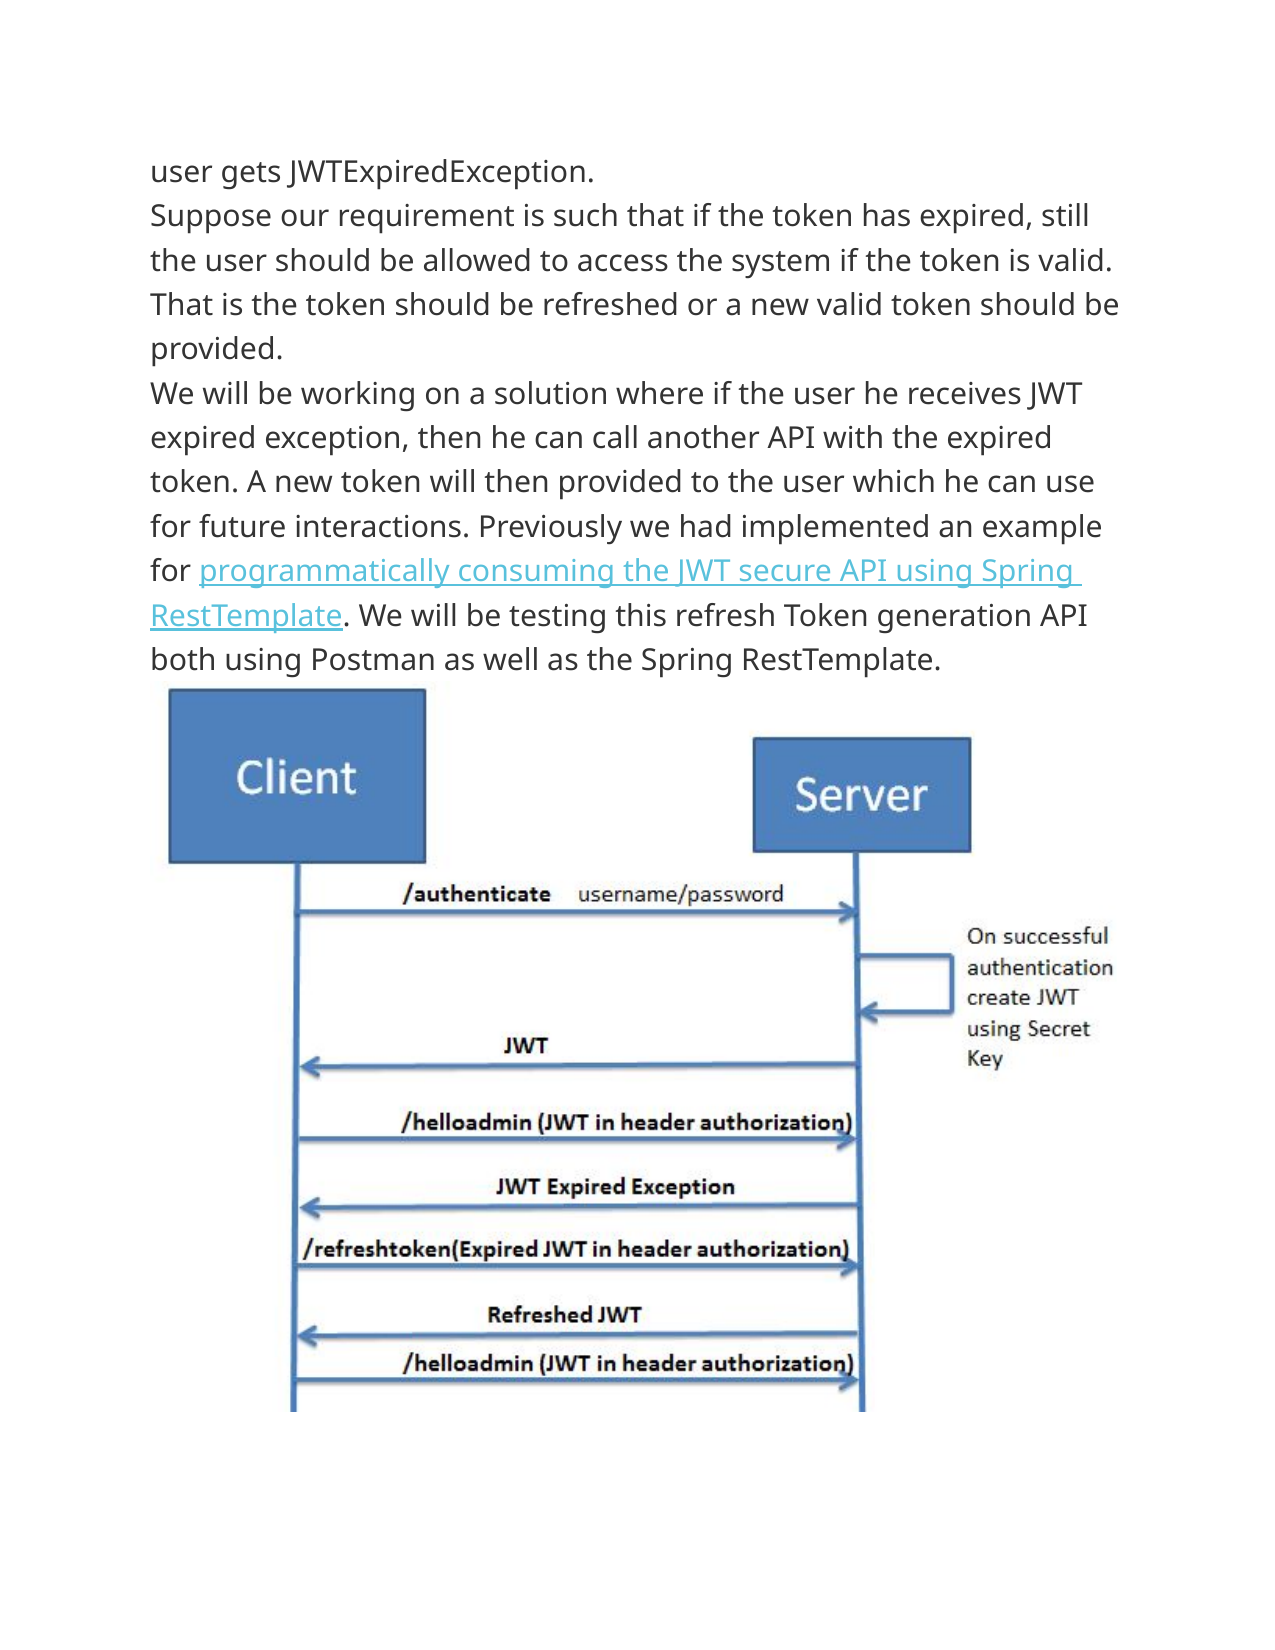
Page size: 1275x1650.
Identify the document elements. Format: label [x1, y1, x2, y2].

picture [150, 681, 1117, 1412]
text [150, 150, 1125, 1442]
